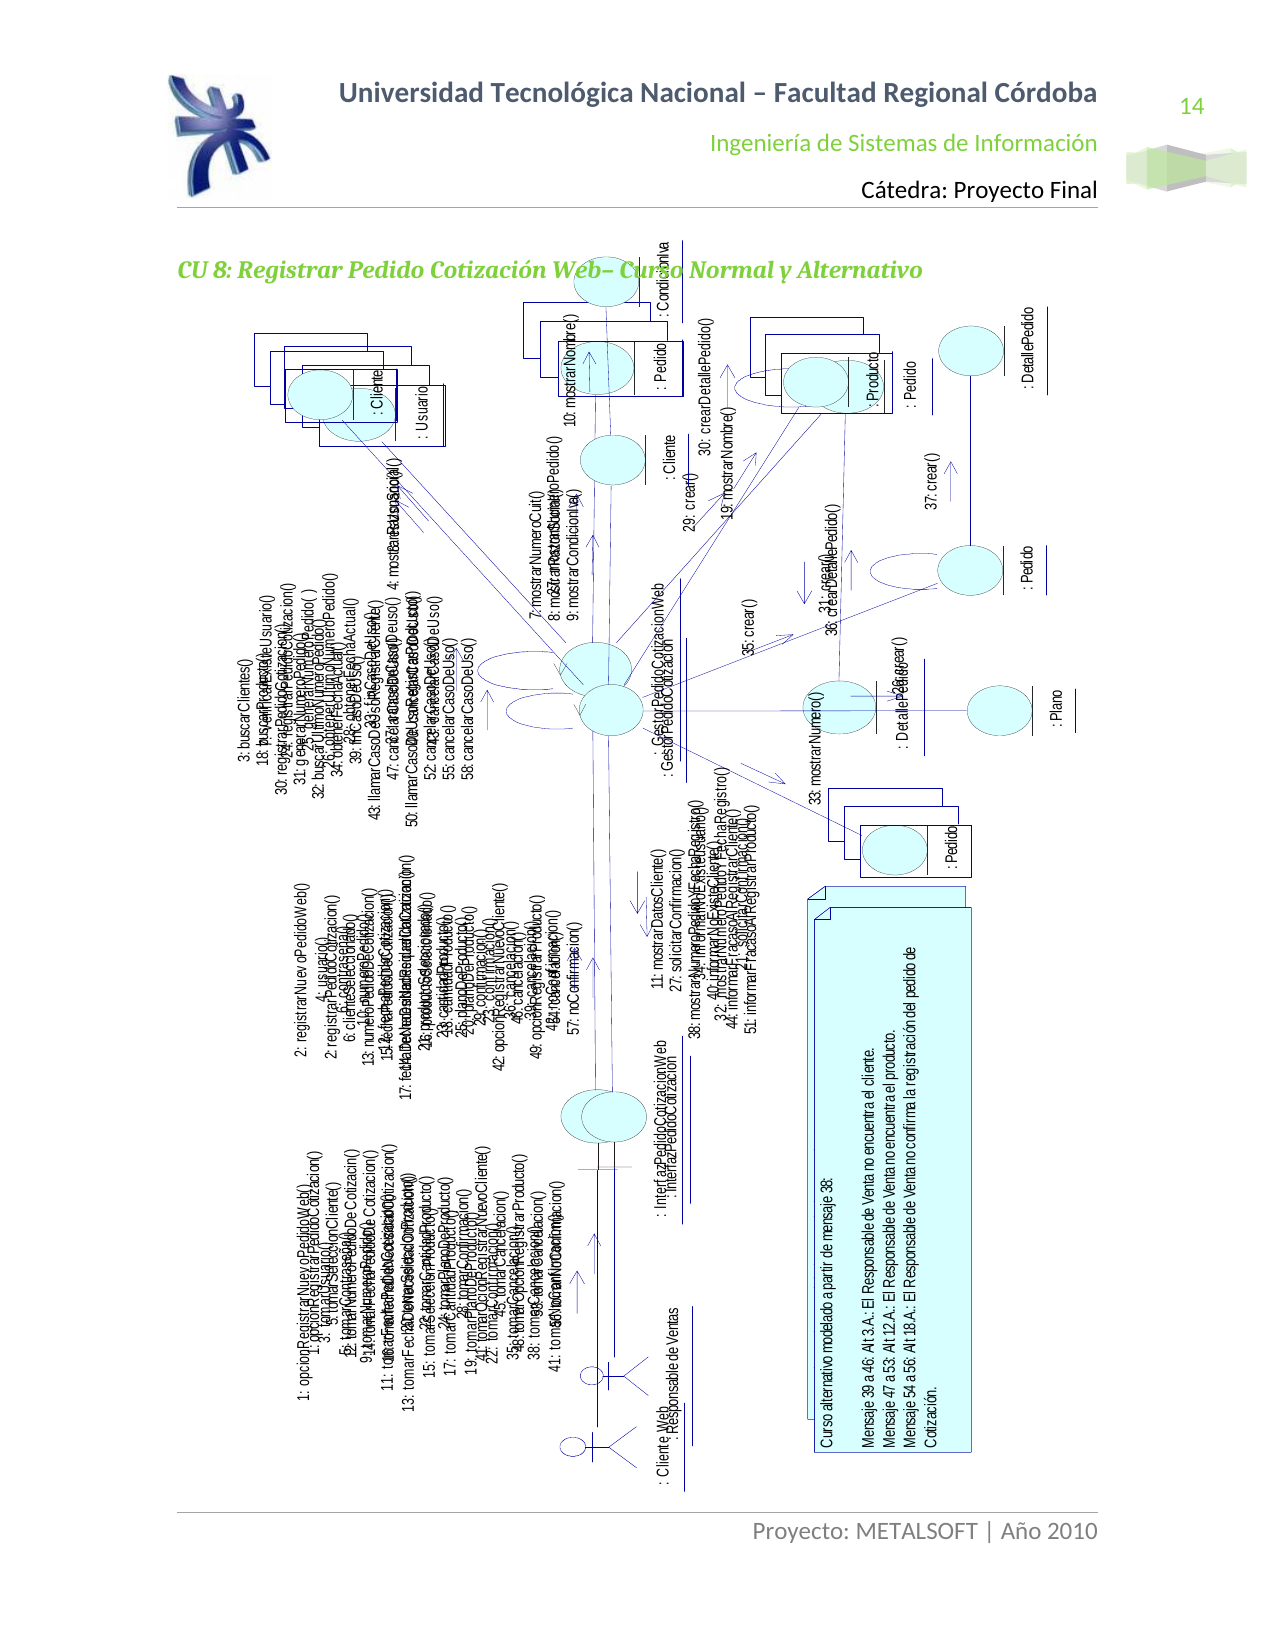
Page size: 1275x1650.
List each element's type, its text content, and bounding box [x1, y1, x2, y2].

text CU 8: Registrar Pedido Cotización Web– Curso Normal y Alternativo [177, 256, 1098, 284]
picture [167, 74, 272, 199]
